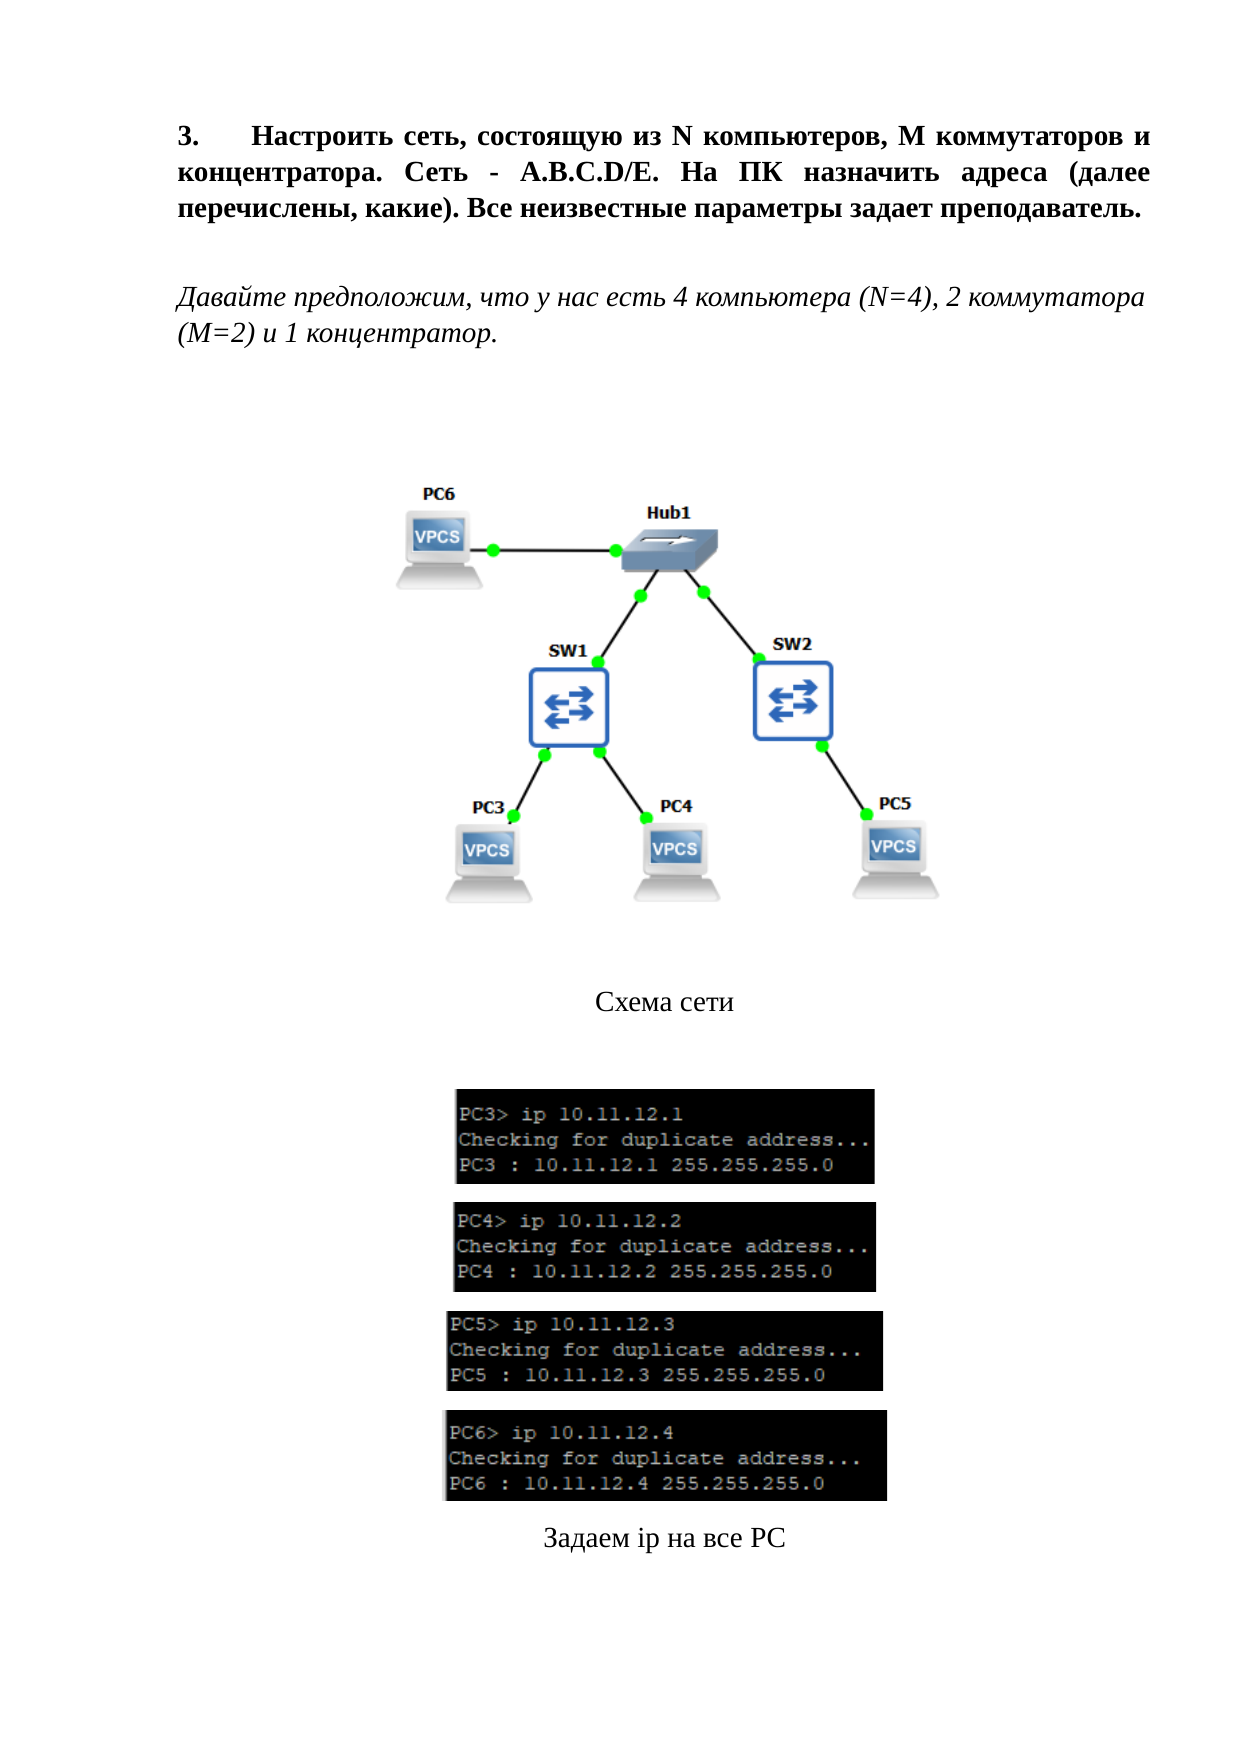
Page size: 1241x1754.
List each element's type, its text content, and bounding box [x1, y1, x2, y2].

picture [452, 1202, 877, 1292]
text Давайте предположим, что у нас есть 4 компьютера (N=4), 2 коммутатора (M=2) и 1 концентратор. [177, 279, 1152, 349]
picture [445, 1311, 884, 1391]
text Cхема сети [177, 984, 1152, 1018]
picture [441, 1410, 888, 1501]
picture [454, 1089, 875, 1184]
text Задаем ip на все PC [177, 1520, 1152, 1553]
picture [325, 421, 1004, 965]
text Настроить сеть, состоящую из N компьютеров, M коммутаторов и концентратора. Сеть - A.B.C.D/E. На ПК назначить адреса (далее перечислены, какие). Все неизвестные параметры задает преподаватель. [177, 118, 1152, 224]
